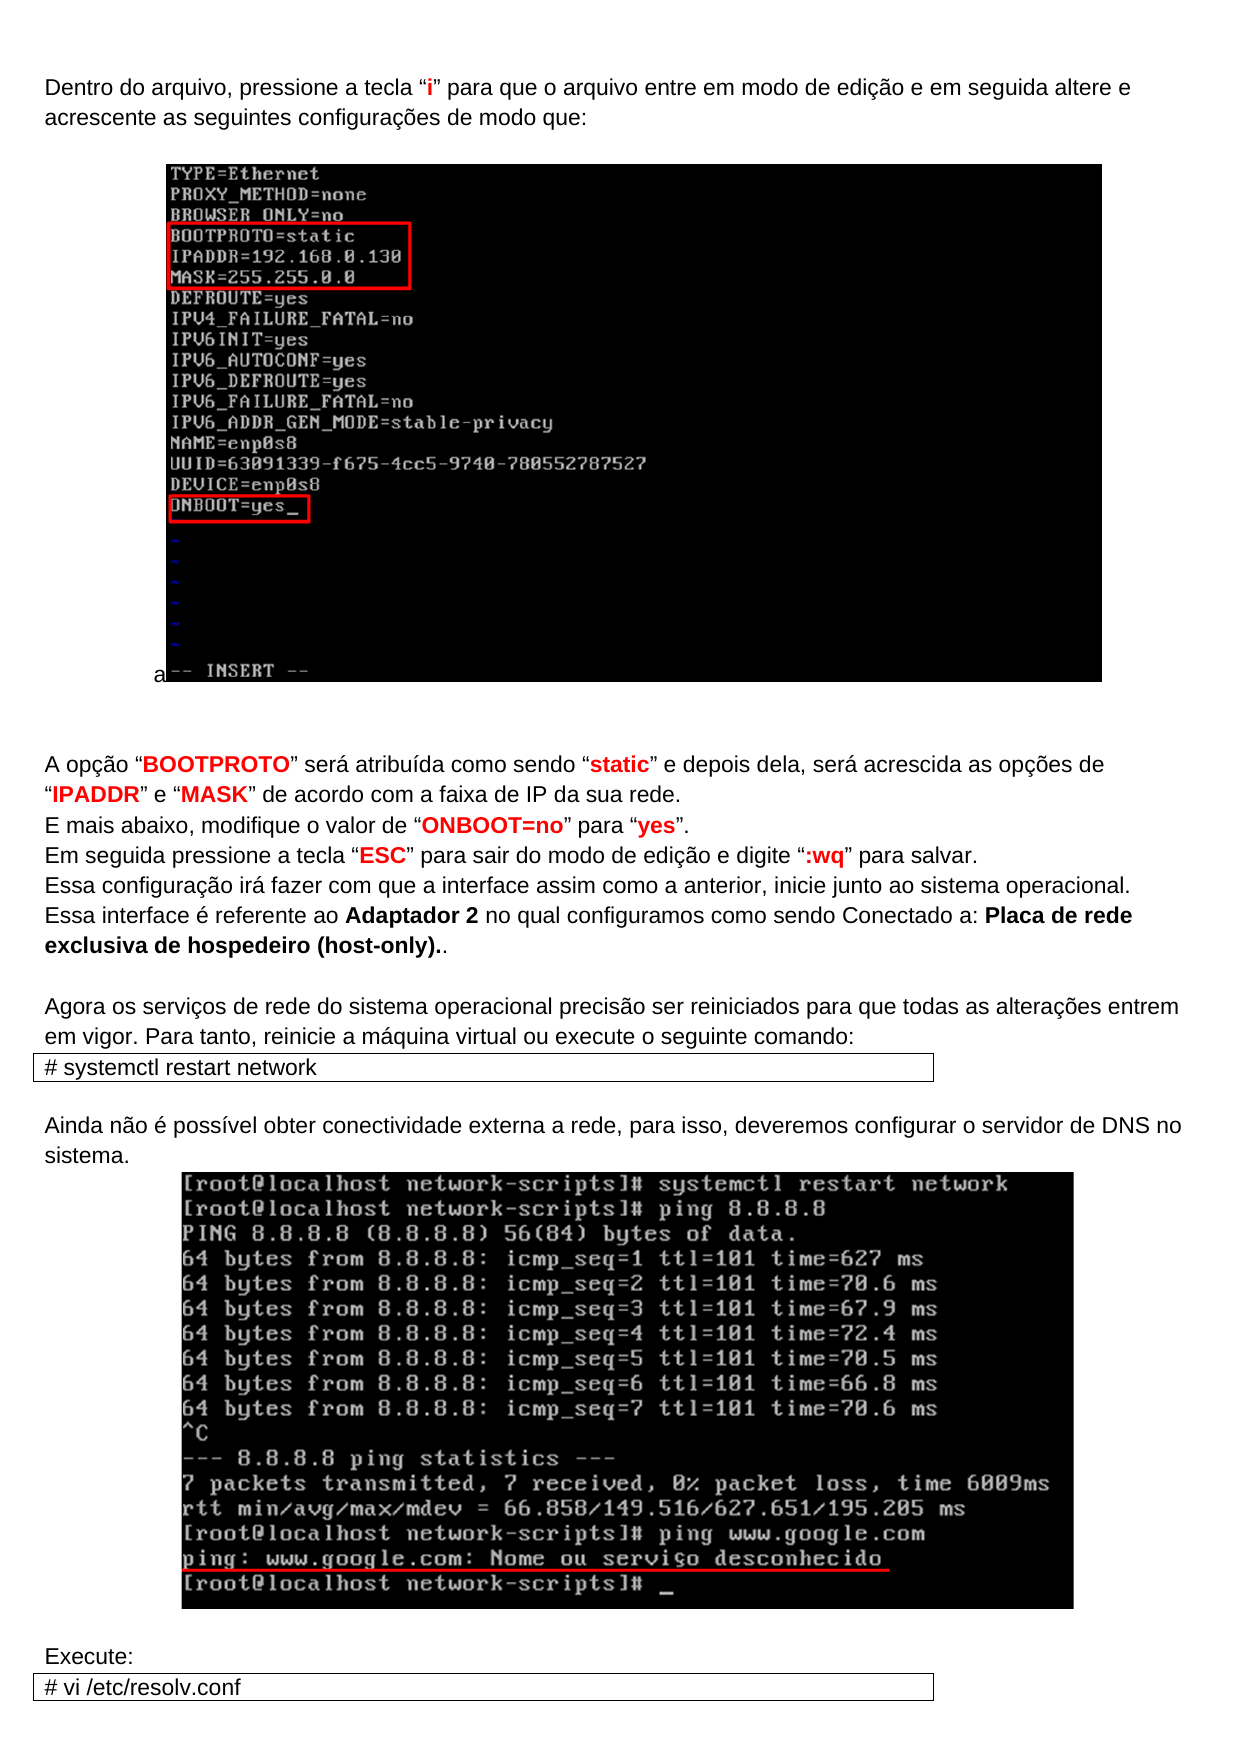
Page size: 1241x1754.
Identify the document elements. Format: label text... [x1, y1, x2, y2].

text Em seguida pressione a tecla “ESC” para sair do modo de edição e digite “:wq” para salvar. [44, 842, 1211, 868]
picture [166, 164, 1102, 682]
text Execute: [44, 1643, 1211, 1669]
text Essa configuração irá fazer com que a interface assim como a anterior, inicie junto ao sistema operacional. [44, 872, 1211, 898]
text E mais abaixo, modifique o valor de “ONBOOT=no” para “yes”. [44, 812, 1211, 838]
text Agora os serviços de rede do sistema operacional precisão ser reiniciados para que todas as alterações entrem em vigor. Para tanto, reinicie a máquina virtual ou execute o seguinte comando: [44, 993, 1211, 1049]
text Essa interface é referente ao Adaptador 2 no qual configuramos como sendo Conectado a: Placa de rede exclusiva de hospedeiro (host-only).. [44, 902, 1211, 959]
picture [181, 1172, 1074, 1609]
text Dentro do arquivo, pressione a tecla “i” para que o arquivo entre em modo de edição e em seguida altere e acrescente as seguintes configurações de modo que: [44, 74, 1211, 130]
text Ainda não é possível obter conectividade externa a rede, para isso, deveremos configurar o servidor de DNS no sistema. [44, 1112, 1211, 1168]
table_header # vi /etc/resolv.conf [34, 1674, 933, 1700]
table_header # systemctl restart network [34, 1054, 933, 1081]
text A opção “BOOTPROTO” será atribuída como sendo “static” e depois dela, será acrescida as opções de “IPADDR” e “MASK” de acordo com a faixa de IP da sua rede. [44, 751, 1211, 808]
